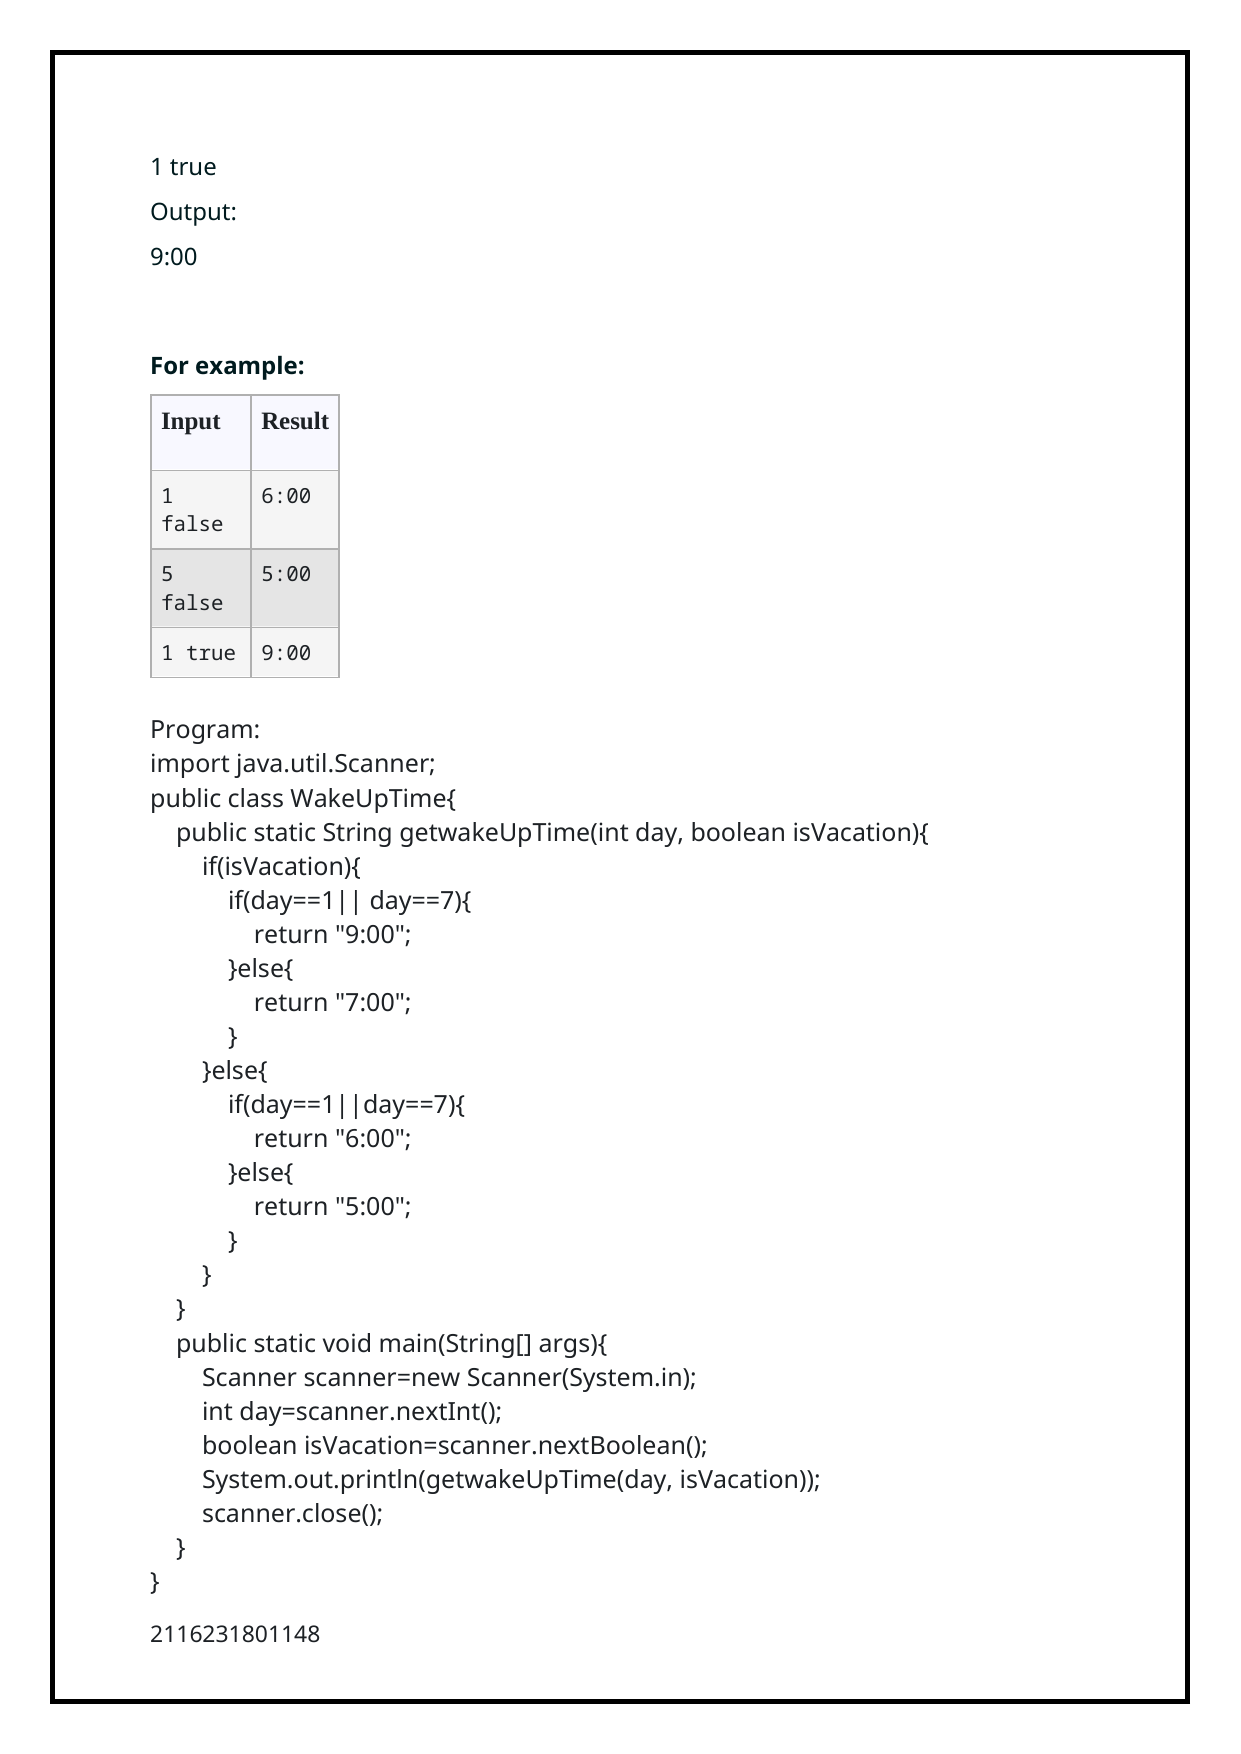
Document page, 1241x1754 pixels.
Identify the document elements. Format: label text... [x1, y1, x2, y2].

text scanner.close(); [150, 1496, 1090, 1529]
table_header Input [152, 396, 250, 469]
text } [150, 1564, 1090, 1598]
text int day=scanner.nextInt(); [150, 1393, 1090, 1427]
text return "6:00"; [150, 1121, 1090, 1155]
text Output: [150, 195, 1090, 228]
table_cell 5 false [152, 550, 250, 626]
text public static void main(String[] args){ [150, 1325, 1090, 1359]
text } [150, 1291, 1090, 1325]
text 1 true [150, 150, 1090, 183]
text For example: [150, 349, 1090, 382]
text boolean isVacation=scanner.nextBoolean(); [150, 1427, 1090, 1461]
text } [150, 1223, 1090, 1257]
text import java.util.Scanner; [150, 746, 1090, 780]
table_cell 9:00 [252, 628, 338, 676]
table_cell 5:00 [252, 550, 338, 626]
table_cell 1 true [152, 628, 250, 676]
text } [150, 1019, 1090, 1053]
text if(day==1||day==7){ [150, 1087, 1090, 1121]
text if(day==1|| day==7){ [150, 882, 1090, 916]
table_cell 1 false [152, 471, 250, 548]
table_cell 6:00 [252, 471, 338, 548]
text } [150, 1529, 1090, 1564]
text }else{ [150, 1155, 1090, 1189]
table_header Result [252, 396, 338, 469]
text public static String getwakeUpTime(int day, boolean isVacation){ [150, 814, 1090, 848]
text if(isVacation){ [150, 848, 1090, 882]
text return "5:00"; [150, 1189, 1090, 1223]
text System.out.println(getwakeUpTime(day, isVacation)); [150, 1461, 1090, 1496]
text public class WakeUpTime{ [150, 780, 1090, 814]
text return "9:00"; [150, 916, 1090, 951]
text Program: [150, 712, 1090, 746]
text 9:00 [150, 240, 1090, 273]
text Scanner scanner=new Scanner(System.in); [150, 1359, 1090, 1393]
text }else{ [150, 1053, 1090, 1087]
text } [150, 1257, 1090, 1291]
text return "7:00"; [150, 984, 1090, 1019]
text }else{ [150, 951, 1090, 984]
